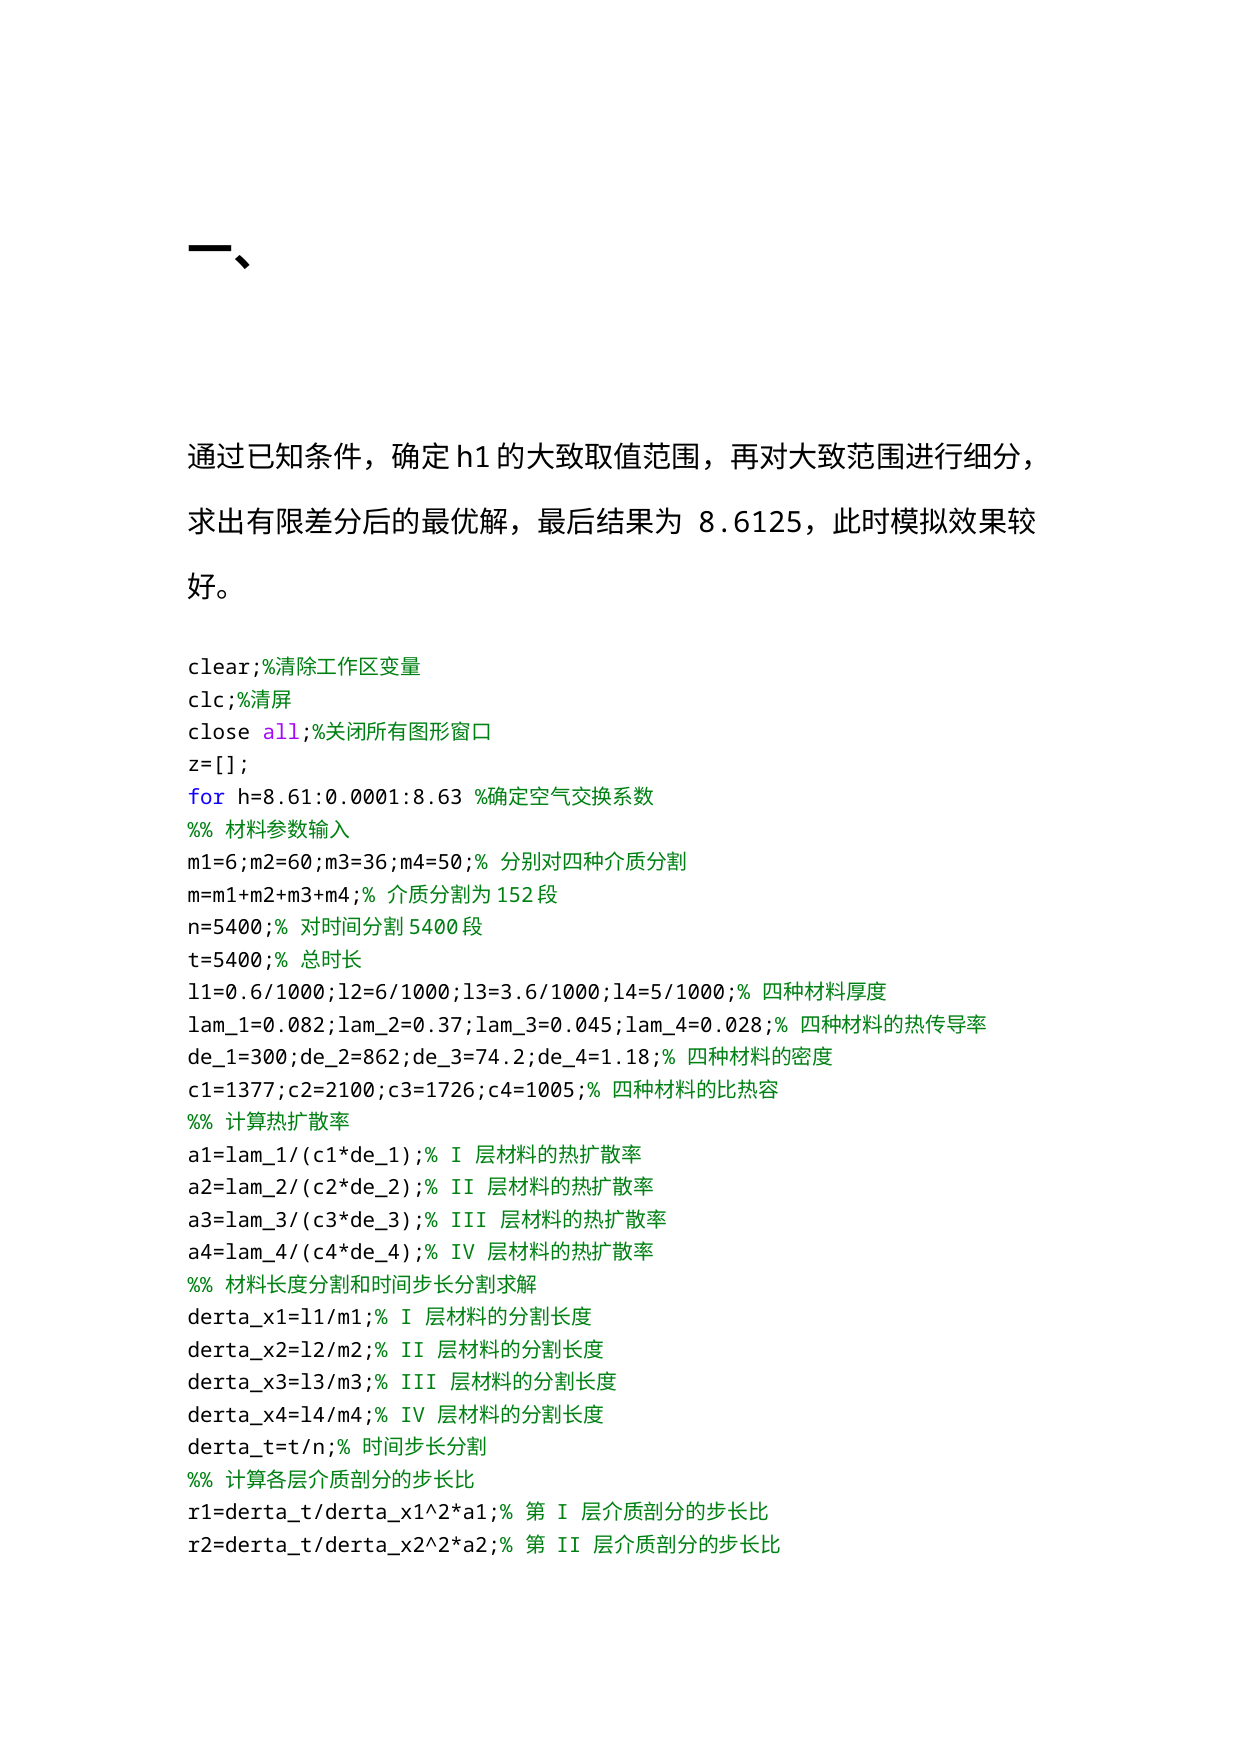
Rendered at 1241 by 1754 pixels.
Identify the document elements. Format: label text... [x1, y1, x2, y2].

text derta_t=t/n;% 时间步长分割 [187, 1429, 1053, 1462]
text clear;%清除工作区变量 [187, 649, 1053, 682]
text a3=lam_3/(c3*de_3);% III 层材料的热扩散率 [187, 1202, 1053, 1234]
text derta_x1=l1/m1;% I 层材料的分割长度 [187, 1299, 1053, 1332]
text l1=0.6/1000;l2=6/1000;l3=3.6/1000;l4=5/1000;% 四种材料厚度 [187, 974, 1053, 1007]
text %% 材料长度分割和时间步长分割求解 [187, 1267, 1053, 1299]
text m=m1+m2+m3+m4;% 介质分割为152段 [187, 877, 1053, 909]
text r2=derta_t/derta_x2^2*a2;% 第 II 层介质剖分的步长比 [187, 1527, 1053, 1559]
text %% 计算热扩散率 [187, 1104, 1053, 1137]
text derta_x3=l3/m3;% III 层材料的分割长度 [187, 1364, 1053, 1397]
text m1=6;m2=60;m3=36;m4=50;% 分别对四种介质分割 [187, 844, 1053, 877]
text r1=derta_t/derta_x1^2*a1;% 第 I 层介质剖分的步长比 [187, 1494, 1053, 1527]
text %% 计算各层介质剖分的步长比 [187, 1462, 1053, 1494]
text z=[]; [187, 747, 1053, 779]
text close all;%关闭所有图形窗口 [187, 714, 1053, 747]
text derta_x4=l4/m4;% IV 层材料的分割长度 [187, 1397, 1053, 1429]
text t=5400;% 总时长 [187, 942, 1053, 974]
text de_1=300;de_2=862;de_3=74.2;de_4=1.18;% 四种材料的密度 [187, 1039, 1053, 1072]
text a2=lam_2/(c2*de_2);% II 层材料的热扩散率 [187, 1169, 1053, 1202]
text a4=lam_4/(c4*de_4);% IV 层材料的热扩散率 [187, 1234, 1053, 1267]
text c1=1377;c2=2100;c3=1726;c4=1005;% 四种材料的比热容 [187, 1072, 1053, 1104]
text clc;%清屏 [187, 682, 1053, 714]
text 通过已知条件，确定h1的大致取值范围，再对大致范围进行细分，求出有限差分后的最优解，最后结果为 8.6125，此时模拟效果较好。 [187, 422, 1053, 617]
text lam_1=0.082;lam_2=0.37;lam_3=0.045;lam_4=0.028;% 四种材料的热传导率 [187, 1007, 1053, 1039]
text %% 材料参数输入 [187, 812, 1053, 844]
subtitle 一、 [187, 197, 1053, 295]
text a1=lam_1/(c1*de_1);% I 层材料的热扩散率 [187, 1137, 1053, 1169]
text derta_x2=l2/m2;% II 层材料的分割长度 [187, 1332, 1053, 1364]
text for h=8.61:0.0001:8.63 %确定空气交换系数 [187, 779, 1053, 812]
text n=5400;% 对时间分割5400段 [187, 909, 1053, 942]
